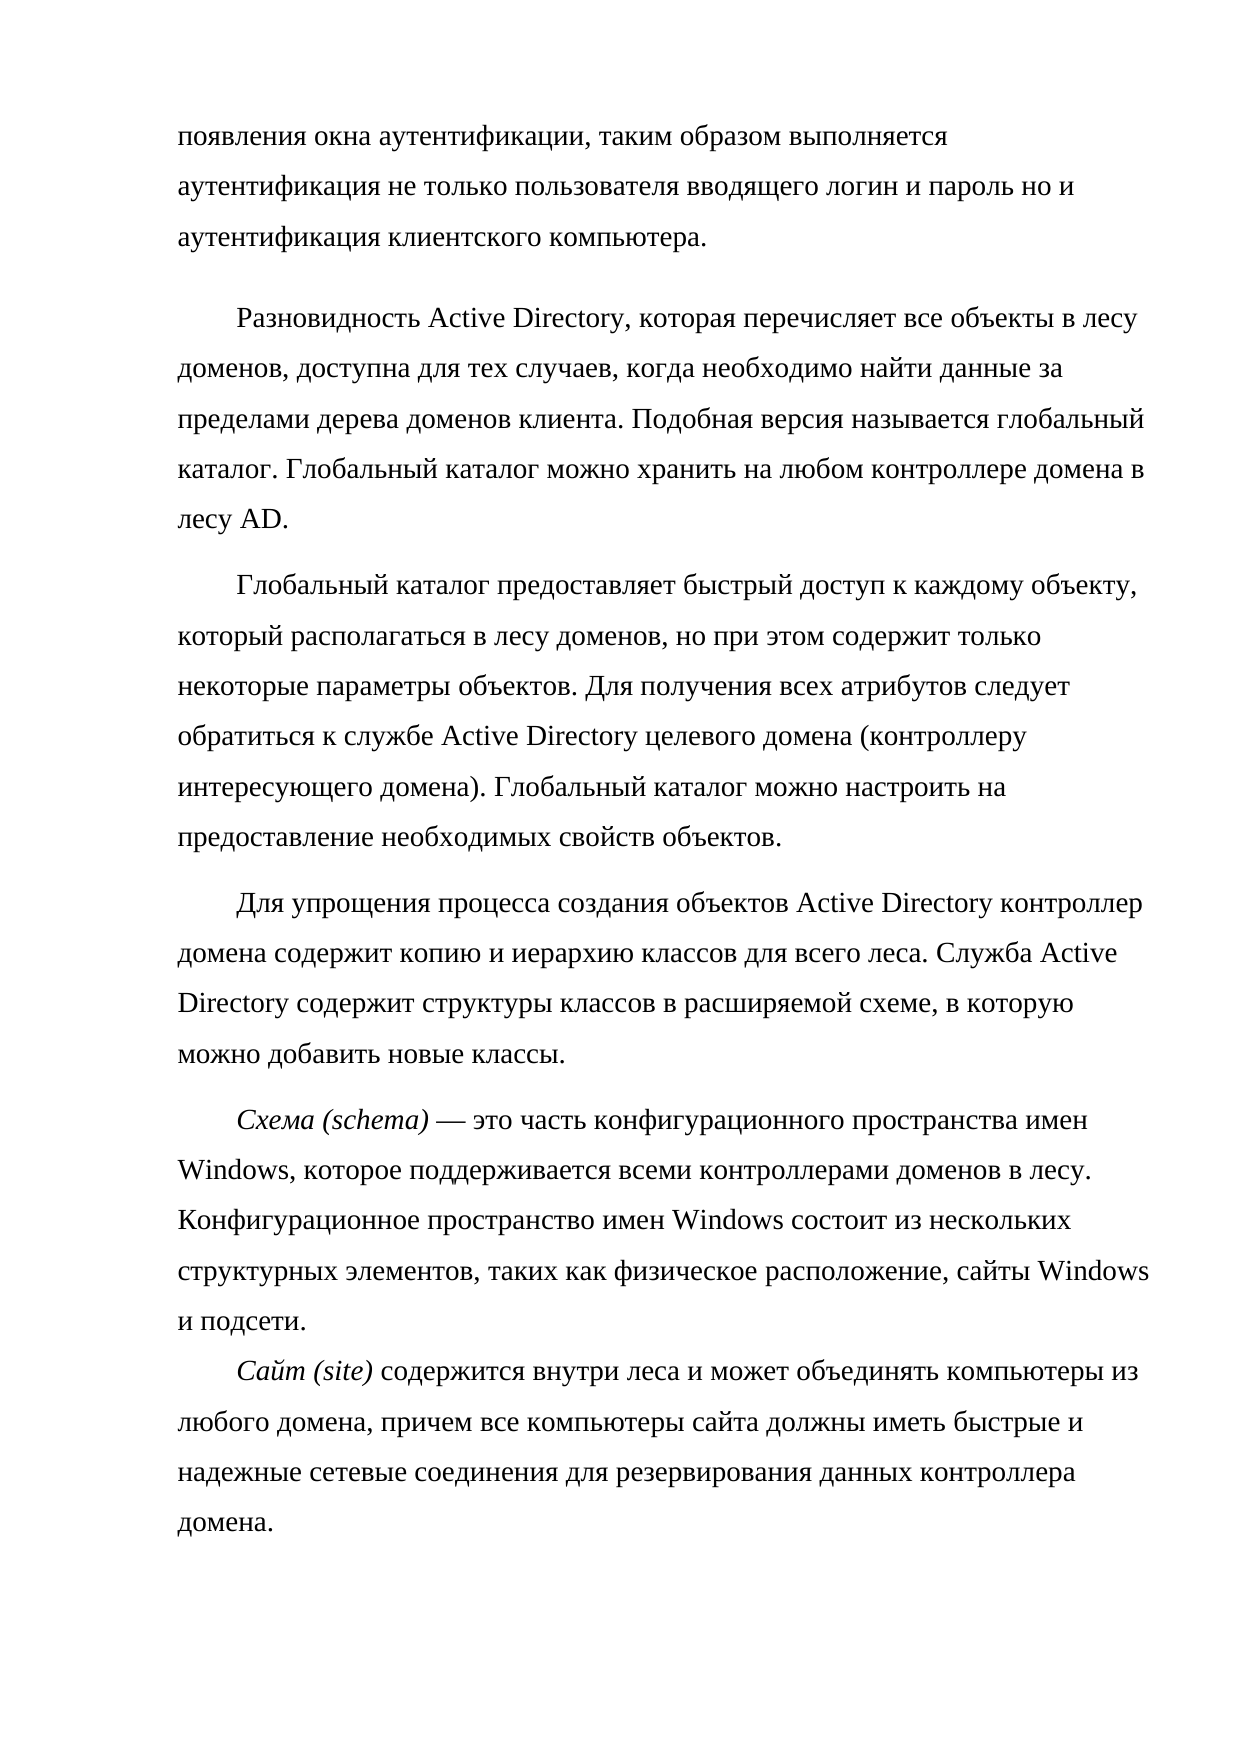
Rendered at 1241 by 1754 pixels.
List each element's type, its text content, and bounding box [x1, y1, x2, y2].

text Схема (schema) — это часть конфигурационного пространства имен Windows, которое поддерживается всеми контроллерами доменов в лесу. Конфигурационное пространство имен Windows состоит из нескольких структурных элементов, таких как физическое расположение, сайты Windows и подсети. [177, 1102, 1152, 1337]
text Разновидность Active Directory, которая перечисляет все объекты в лесу доменов, доступна для тех случаев, когда необходимо найти данные за пределами дерева доменов клиента. Подобная версия называется глобальный каталог. Глобальный каталог можно хранить на любом контроллере домена в лесу AD. [177, 300, 1152, 535]
text Глобальный каталог предоставляет быстрый доступ к каждому объекту, который располагаться в лесу доменов, но при этом содержит только некоторые параметры объектов. Для получения всех атрибутов следует обратиться к службе Active Directory целевого домена (контроллеру интересующего домена). Глобальный каталог можно настроить на предоставление необходимых свойств объектов. [177, 567, 1152, 853]
text Сайт (site) содержится внутри леса и может объединять компьютеры из любого домена, причем все компьютеры сайта должны иметь быстрые и надежные сетевые соединения для резервирования данных контроллера домена. [177, 1353, 1152, 1538]
text Для упрощения процесса создания объектов Active Directory контроллер домена содержит копию и иерархию классов для всего леса. Служба Active Directory содержит структуры классов в расширяемой схеме, в которую можно добавить новые классы. [177, 885, 1152, 1069]
